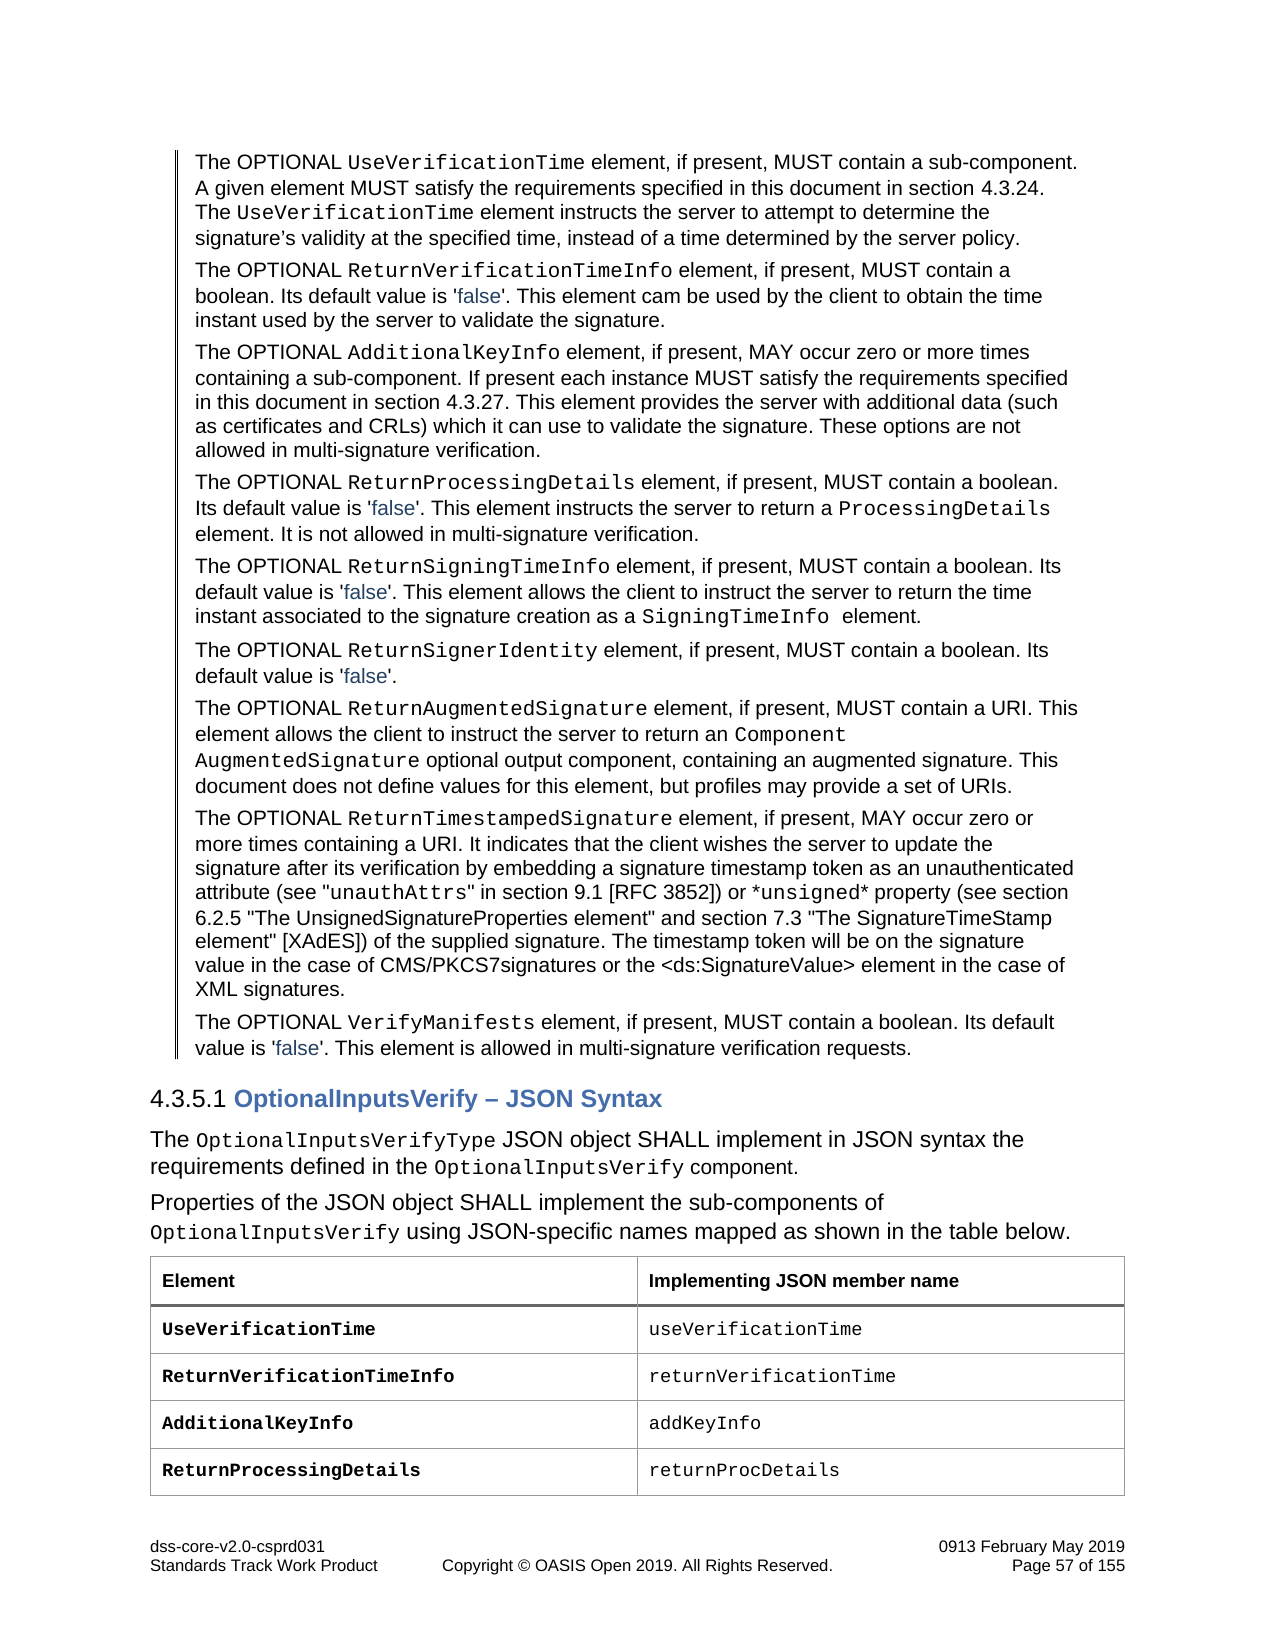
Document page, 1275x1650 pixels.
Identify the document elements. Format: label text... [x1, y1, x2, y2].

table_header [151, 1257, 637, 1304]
text Properties of the JSON object SHALL implement the sub-components of OptionalInputsVerify using JSON-specific names mapped as shown in the table below. [150, 1189, 1125, 1246]
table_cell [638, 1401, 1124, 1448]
text The OPTIONAL ReturnProcessingDetails element, if present, MUST contain a boolean. Its default value is 'false'. This element instructs the server to return a ProcessingDetails element. It is not allowed in multi-signature verification. [178, 470, 1080, 546]
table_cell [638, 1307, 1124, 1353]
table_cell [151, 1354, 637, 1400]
text The OPTIONAL ReturnTimestampedSignature element, if present, MAY occur zero or more times containing a URI. It indicates that the client wishes the server to update the signature after its verification by embedding a signature timestamp token as an unauthenticated attribute (see "unauthAttrs" in section 9.1 [RFC 3852]) or *unsigned* property (see section 6.2.5 "The UnsignedSignatureProperties element" and section 7.3 "The SignatureTimeStamp element" [XAdES]) of the supplied signature. The timestamp token will be on the signature value in the case of CMS/PKCS7signatures or the <ds:SignatureValue> element in the case of XML signatures. [178, 806, 1080, 1001]
text The OPTIONAL AdditionalKeyInfo element, if present, MAY occur zero or more times containing a sub-component. If present each instance MUST satisfy the requirements specified in this document in section AdditionalKeyInfo. This element provides the server with additional data (such as certificates and CRLs) which it can use to validate the signature. These options are not allowed in multi-signature verification. [178, 340, 1080, 462]
text The OPTIONAL UseVerificationTime element, if present, MUST contain a sub-component. A given element MUST satisfy the requirements specified in this document in section UseVerificationTime. The UseVerificationTime element instructs the server to attempt to determine the signature’s validity at the specified time, instead of a time determined by the server policy. [178, 150, 1080, 249]
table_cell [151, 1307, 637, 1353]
subtitle OptionalInputsVerify – JSON Syntax [150, 1084, 1125, 1113]
text The OptionalInputsVerifyType JSON object SHALL implement in JSON syntax the requirements defined in the OptionalInputsVerify component. [150, 1126, 1125, 1181]
text The OPTIONAL ReturnSignerIdentity element, if present, MUST contain a boolean. Its default value is 'false'. [178, 638, 1080, 688]
text The OPTIONAL ReturnAugmentedSignature element, if present, MUST contain a URI. This element allows the client to instruct the server to return an AugmentedSignature optional output component, containing an augmented signature. This document does not define values for this element, but profiles may provide a set of URIs. [178, 696, 1080, 797]
text The OPTIONAL VerifyManifests element, if present, MUST contain a boolean. Its default value is 'false'. This element is allowed in multi-signature verification requests. [178, 1009, 1080, 1059]
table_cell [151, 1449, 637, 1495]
text The OPTIONAL ReturnVerificationTimeInfo element, if present, MUST contain a boolean. Its default value is 'false'. This element cam be used by the client to obtain the time instant used by the server to validate the signature. [178, 258, 1080, 332]
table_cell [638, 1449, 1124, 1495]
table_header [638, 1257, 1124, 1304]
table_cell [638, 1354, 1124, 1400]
text The OPTIONAL ReturnSigningTimeInfo element, if present, MUST contain a boolean. Its default value is 'false'. This element allows the client to instruct the server to return the time instant associated to the signature creation as a SigningTimeInfo element. [178, 554, 1080, 629]
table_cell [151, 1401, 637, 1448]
